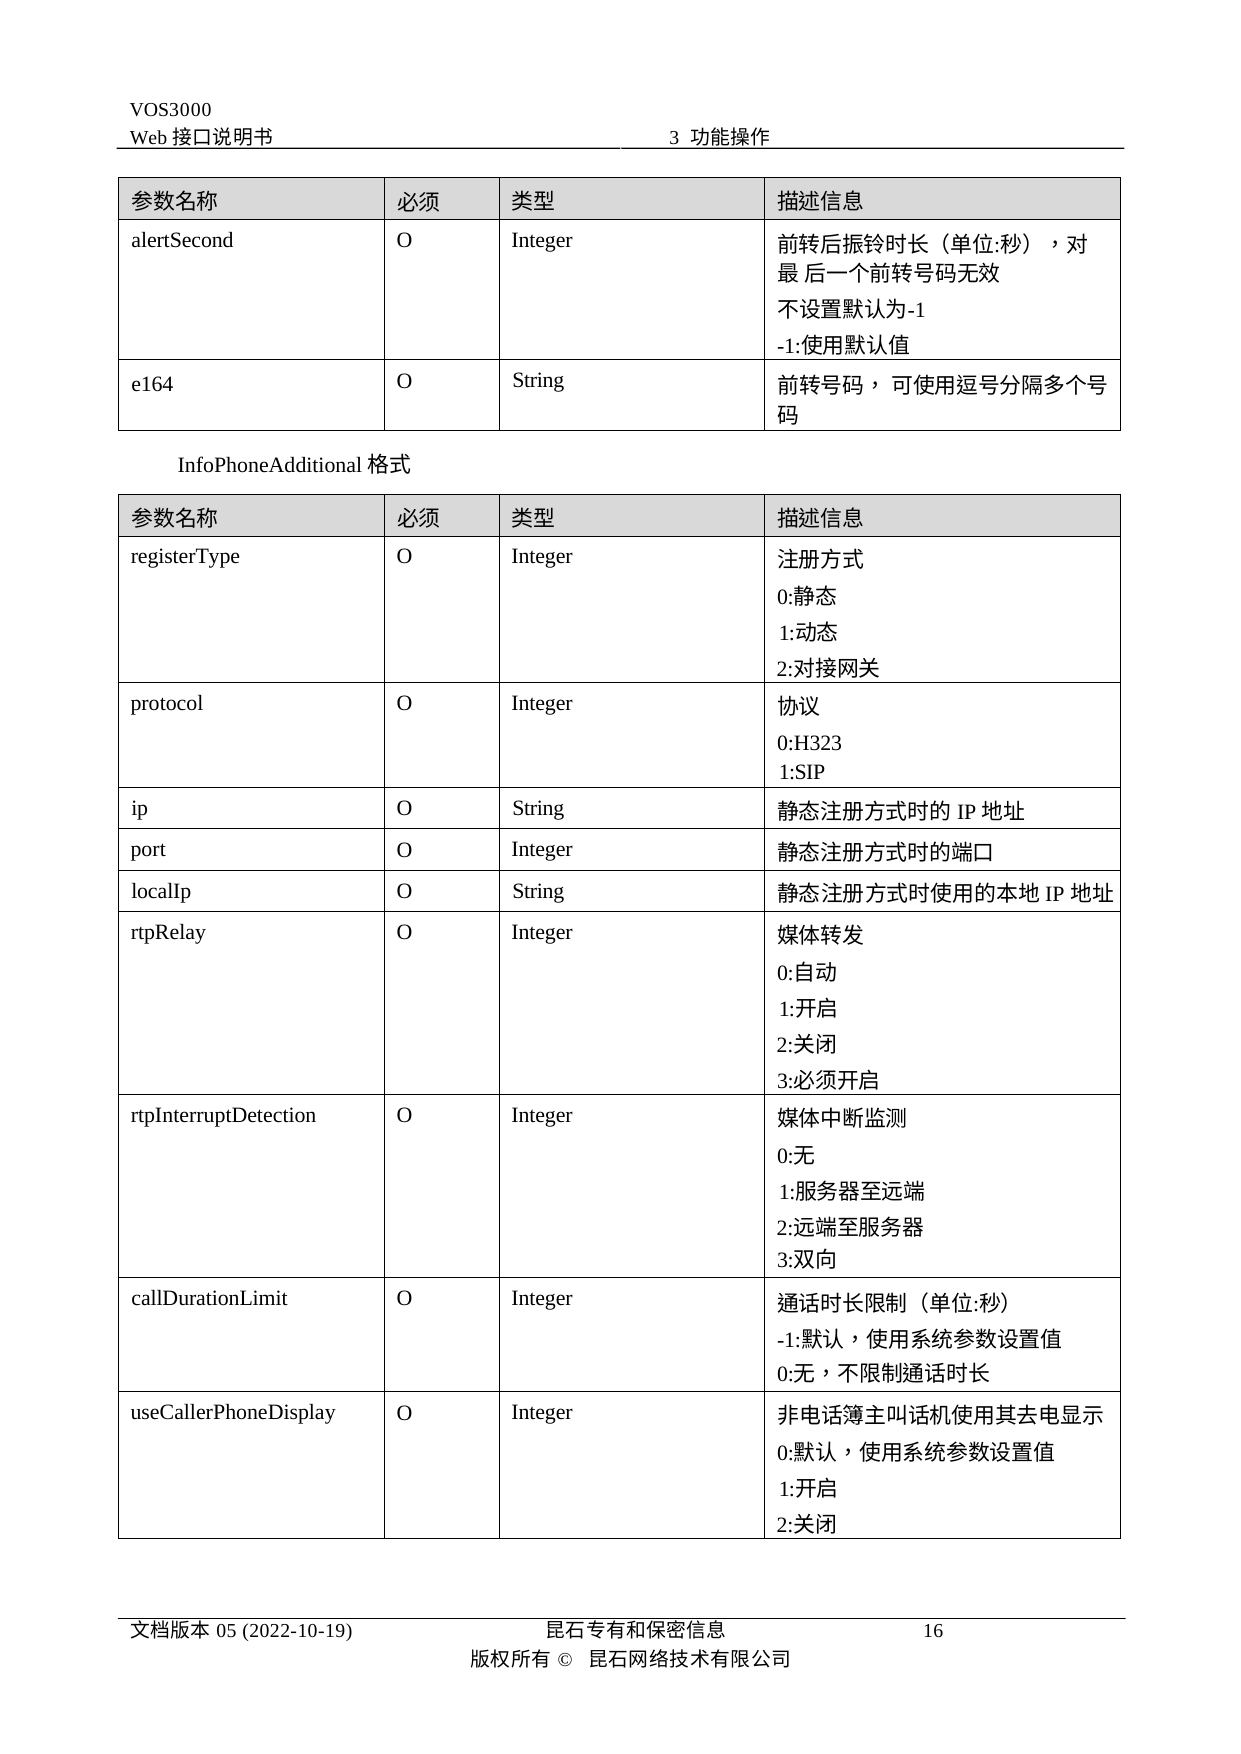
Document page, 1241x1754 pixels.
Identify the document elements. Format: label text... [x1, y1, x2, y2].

table_cell Integer [500, 537, 764, 682]
text InfoPhoneAdditional 格式 [177, 450, 1126, 478]
table_cell 静态注册方式时的 IP 地址 [765, 788, 1120, 828]
table_cell 静态注册方式时的端口 [765, 829, 1120, 870]
table_cell 通话时长限制（单位:秒） -1:默认，使用系统参数设置值 0:无，不限制通话时长 [765, 1278, 1120, 1391]
table_cell Integer [500, 1278, 764, 1391]
table_cell 媒体中断监测 0:无 1:服务器至远端 2:远端至服务器 3:双向 [765, 1095, 1120, 1277]
table_cell O [385, 788, 499, 828]
table_cell rtpRelay [119, 912, 384, 1094]
table_cell 协议 0:H323 1:SIP [765, 683, 1120, 787]
table_cell O [385, 360, 499, 429]
table_cell 静态注册方式时使用的本地IP 地址 [765, 871, 1120, 911]
table_cell port [119, 829, 384, 870]
table_header 参数名称 [119, 495, 384, 536]
table_cell alertSecond [119, 220, 384, 359]
table_cell rtpInterruptDetection [119, 1095, 384, 1277]
table_cell O [385, 1392, 499, 1538]
table_cell e164 [119, 360, 384, 429]
table_cell O [385, 220, 499, 359]
table_cell String [500, 871, 764, 911]
table_cell Integer [500, 683, 764, 787]
table_cell Integer [500, 1392, 764, 1538]
table_cell protocol [119, 683, 384, 787]
table_cell O [385, 1278, 499, 1391]
table_header 类型 [500, 178, 764, 219]
table_cell O [385, 683, 499, 787]
table_cell Integer [500, 829, 764, 870]
table_cell ip [119, 788, 384, 828]
table_header 类型 [500, 495, 764, 536]
table_cell O [385, 1095, 499, 1277]
table_cell O [385, 871, 499, 911]
table_header 描述信息 [765, 178, 1120, 219]
table_header 描述信息 [765, 495, 1120, 536]
table_cell 前转号码， 可使用逗号分隔多个号 码 [765, 360, 1120, 429]
table_cell O [385, 829, 499, 870]
table_header 必须 [385, 178, 499, 219]
table_cell String [500, 360, 764, 429]
table_cell localIp [119, 871, 384, 911]
table_cell O [385, 537, 499, 682]
table_cell Integer [500, 912, 764, 1094]
table_cell 媒体转发 0:自动 1:开启 2:关闭 3:必须开启 [765, 912, 1120, 1094]
table_cell Integer [500, 220, 764, 359]
table_cell String [500, 788, 764, 828]
table_header 必须 [385, 495, 499, 536]
table_cell 非电话簿主叫话机使用其去电显示 0:默认，使用系统参数设置值 1:开启 2:关闭 [765, 1392, 1120, 1538]
table_cell 前转后振铃时长（单位:秒），对最 后一个前转号码无效 不设置默认为-1 -1:使用默认值 [765, 220, 1120, 359]
table_cell Integer [500, 1095, 764, 1277]
table_header 参数名称 [119, 178, 384, 219]
table_cell registerType [119, 537, 384, 682]
table_cell 注册方式 0:静态 1:动态 2:对接网关 [765, 537, 1120, 682]
table_cell callDurationLimit [119, 1278, 384, 1391]
table_cell useCallerPhoneDisplay [119, 1392, 384, 1538]
table_cell O [385, 912, 499, 1094]
